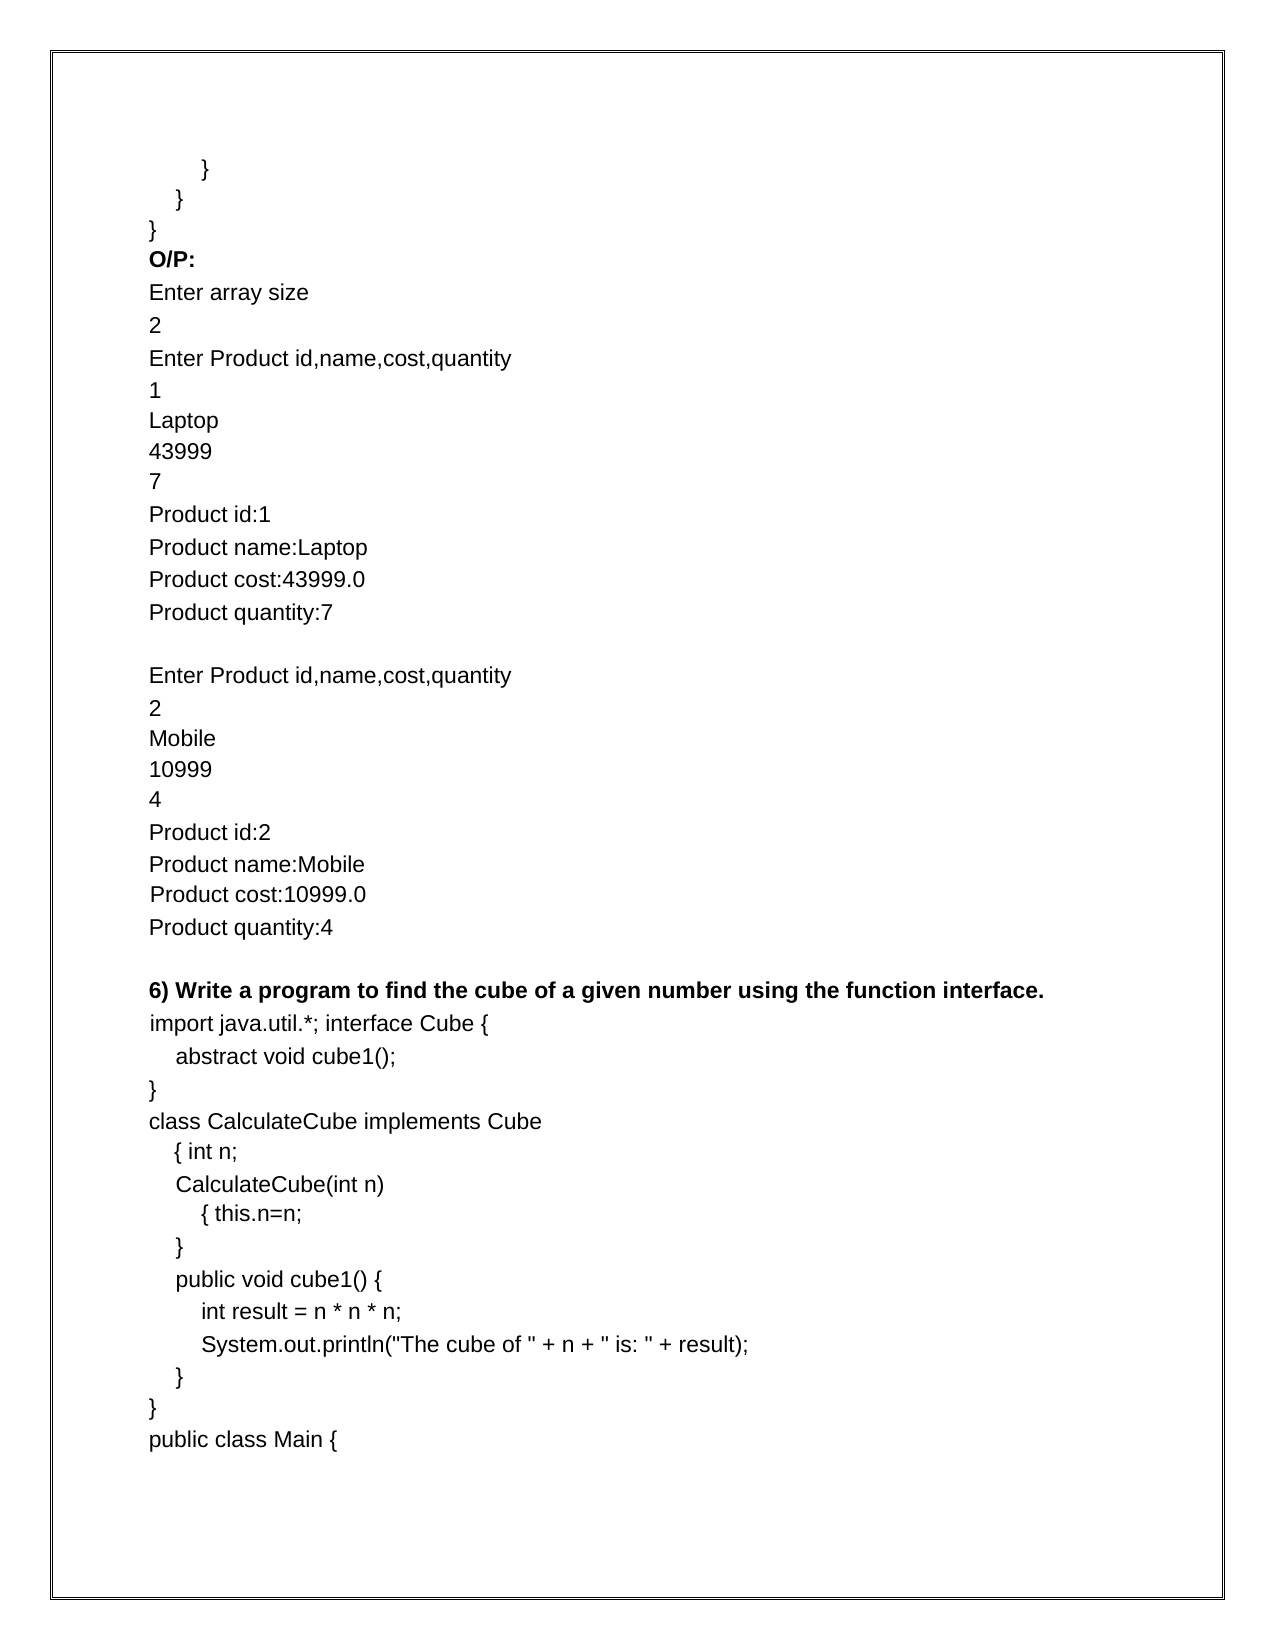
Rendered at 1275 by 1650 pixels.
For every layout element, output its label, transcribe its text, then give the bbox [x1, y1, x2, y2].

text 10999 [148, 756, 857, 782]
text public class Main { [148, 1426, 857, 1453]
text abstract void cube1(); [175, 1043, 857, 1069]
text O/P: [148, 246, 1123, 272]
text Product id:1 [148, 501, 857, 527]
text Product quantity:4 [148, 913, 857, 940]
text 7 [148, 468, 857, 495]
text CalculateCube(int n){ this.n=n; [175, 1171, 479, 1227]
text 2 [148, 695, 857, 721]
text Enter array size [148, 279, 857, 306]
text Product cost:43999.0 [148, 566, 857, 592]
text } [148, 1076, 857, 1102]
text } [201, 155, 857, 181]
text 2 [148, 312, 857, 338]
text Laptop [148, 407, 857, 434]
text Product name:Laptop [148, 533, 857, 560]
text Product id:2 [148, 819, 857, 845]
text } [175, 1233, 857, 1259]
text } [175, 1363, 857, 1390]
text 1 [148, 377, 857, 403]
text 4 [148, 786, 857, 812]
text Mobile [148, 725, 857, 752]
text Product name:Mobile Product cost:10999.0 [148, 851, 445, 907]
text Enter Product id,name,cost,quantity [148, 344, 857, 371]
text System.out.println("The cube of " + n + " is: " + result); [201, 1331, 857, 1357]
text } [148, 216, 857, 242]
text } [175, 185, 857, 212]
text Enter Product id,name,cost,quantity [148, 662, 857, 688]
text 43999 [148, 438, 857, 464]
text int result = n * n * n; [201, 1298, 857, 1324]
text } [148, 1394, 857, 1420]
text Product quantity:7 [148, 599, 857, 625]
text class CalculateCube implements Cube { int n; [148, 1108, 581, 1164]
text 6) Write a program to find the cube of a given number using the function interface. import java.util.*; interface Cube { [148, 977, 1045, 1036]
text public void cube1() { [175, 1266, 857, 1292]
